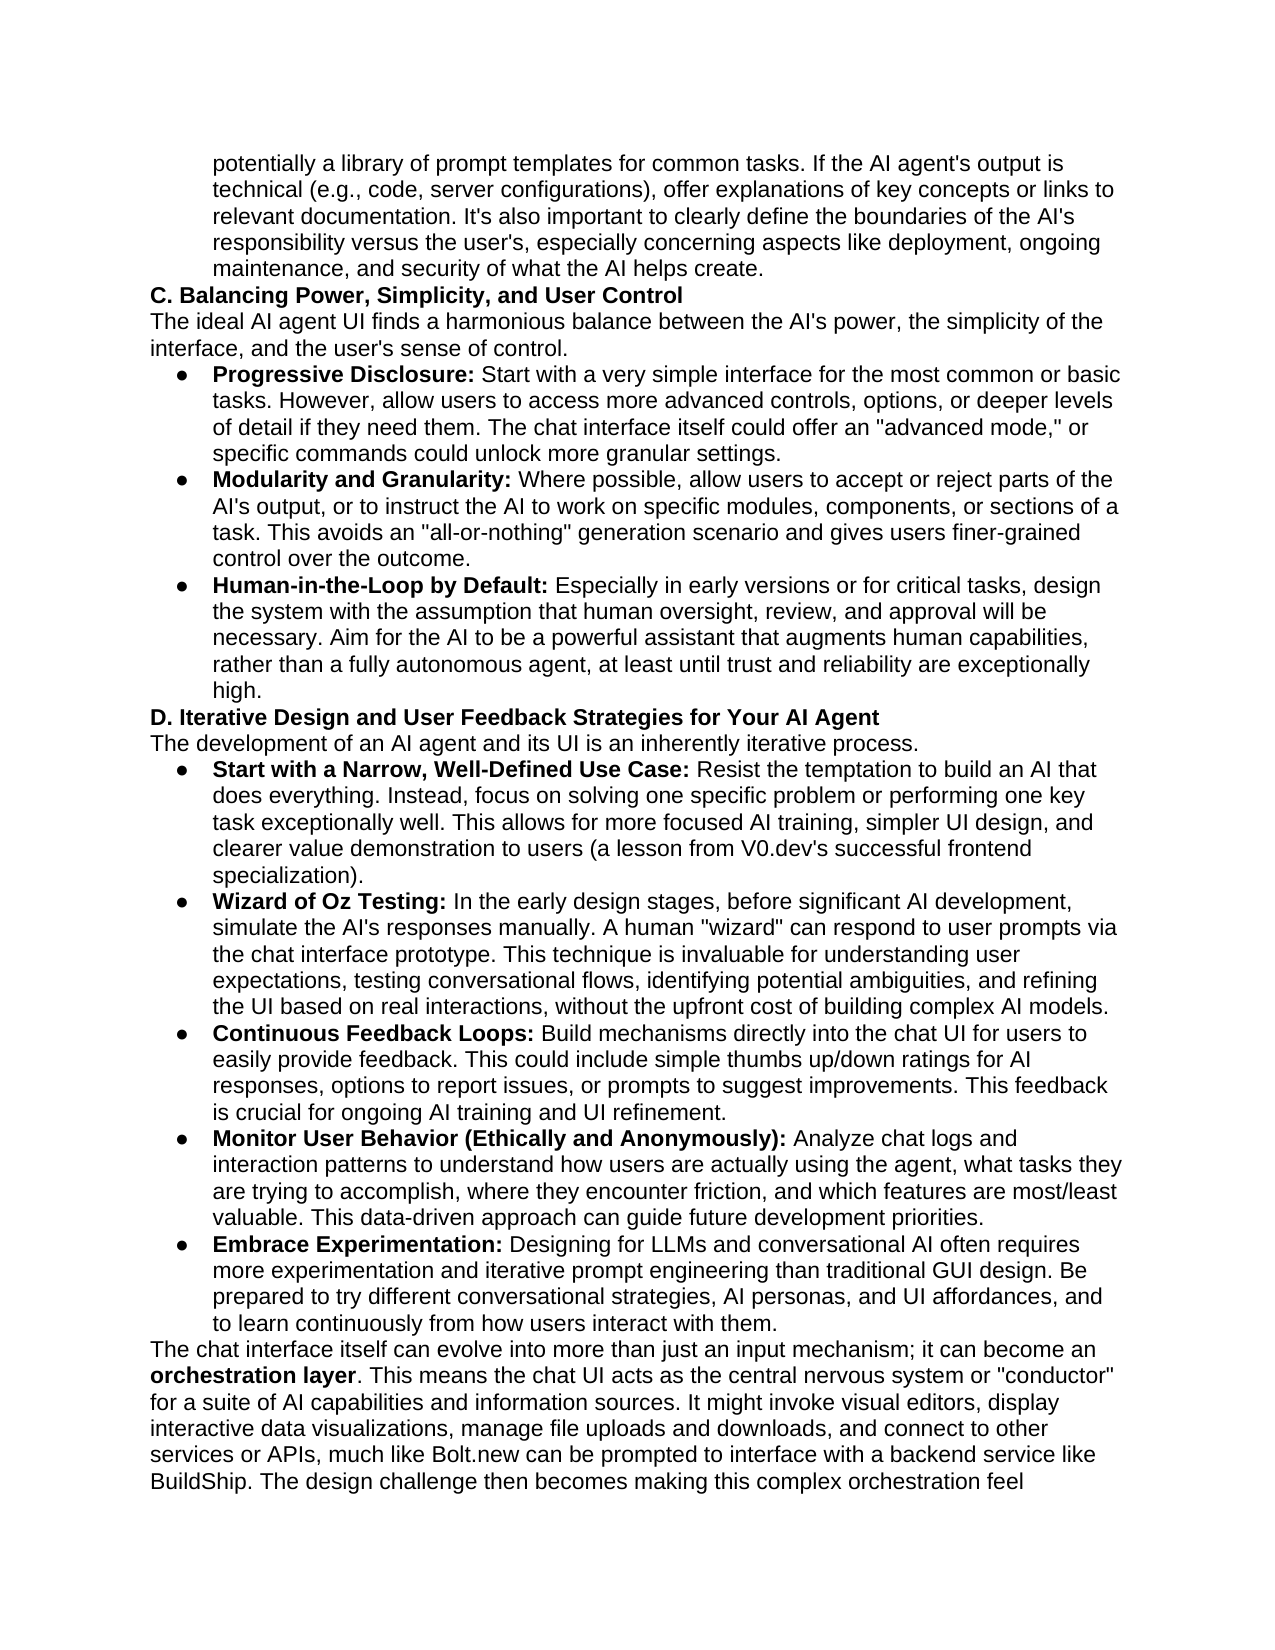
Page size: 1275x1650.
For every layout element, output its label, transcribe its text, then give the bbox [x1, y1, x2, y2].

list Monitor User Behavior (Ethically and Anonymously): Analyze chat logs and interaction patterns to understand how users are actually using the agent, what tasks they are trying to accomplish, where they encounter friction, and which features are most/least valuable. This data-driven approach can guide future development priorities. [175, 1125, 1125, 1231]
text The development of an AI agent and its UI is an inherently iterative process. [150, 730, 1125, 756]
list Start with a Narrow, Well-Defined Use Case: Resist the temptation to build an AI that does everything. Instead, focus on solving one specific problem or performing one key task exceptionally well. This allows for more focused AI training, simpler UI design, and clearer value demonstration to users (a lesson from V0.dev's successful frontend specialization). [175, 756, 1125, 888]
text The ideal AI agent UI finds a harmonious balance between the AI's power, the simplicity of the interface, and the user's sense of control. [150, 308, 1125, 361]
text D. Iterative Design and User Feedback Strategies for Your AI Agent [150, 703, 1125, 730]
list Modularity and Granularity: Where possible, allow users to accept or reject parts of the AI's output, or to instruct the AI to work on specific modules, components, or sections of a task. This avoids an "all-or-nothing" generation scenario and gives users finer-grained control over the outcome. [175, 466, 1125, 572]
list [175, 150, 1125, 282]
list Human-in-the-Loop by Default: Especially in early versions or for critical tasks, design the system with the assumption that human oversight, review, and approval will be necessary. Aim for the AI to be a powerful assistant that augments human capabilities, rather than a fully autonomous agent, at least until trust and reliability are exceptionally high. [175, 572, 1125, 703]
list Embrace Experimentation: Designing for LLMs and conversational AI often requires more experimentation and iterative prompt engineering than traditional GUI design. Be prepared to try different conversational strategies, AI personas, and UI affordances, and to learn continuously from how users interact with them. [175, 1231, 1125, 1336]
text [150, 1336, 1125, 1494]
list Continuous Feedback Loops: Build mechanisms directly into the chat UI for users to easily provide feedback. This could include simple thumbs up/down ratings for AI responses, options to report issues, or prompts to suggest improvements. This feedback is crucial for ongoing AI training and UI refinement. [175, 1020, 1125, 1125]
list Wizard of Oz Testing: In the early design stages, before significant AI development, simulate the AI's responses manually. A human "wizard" can respond to user prompts via the chat interface prototype. This technique is invaluable for understanding user expectations, testing conversational flows, identifying potential ambiguities, and refining the UI based on real interactions, without the upfront cost of building complex AI models. [175, 888, 1125, 1020]
text C. Balancing Power, Simplicity, and User Control [150, 282, 1125, 308]
list Progressive Disclosure: Start with a very simple interface for the most common or basic tasks. However, allow users to access more advanced controls, options, or deeper levels of detail if they need them. The chat interface itself could offer an "advanced mode," or specific commands could unlock more granular settings. [175, 361, 1125, 466]
